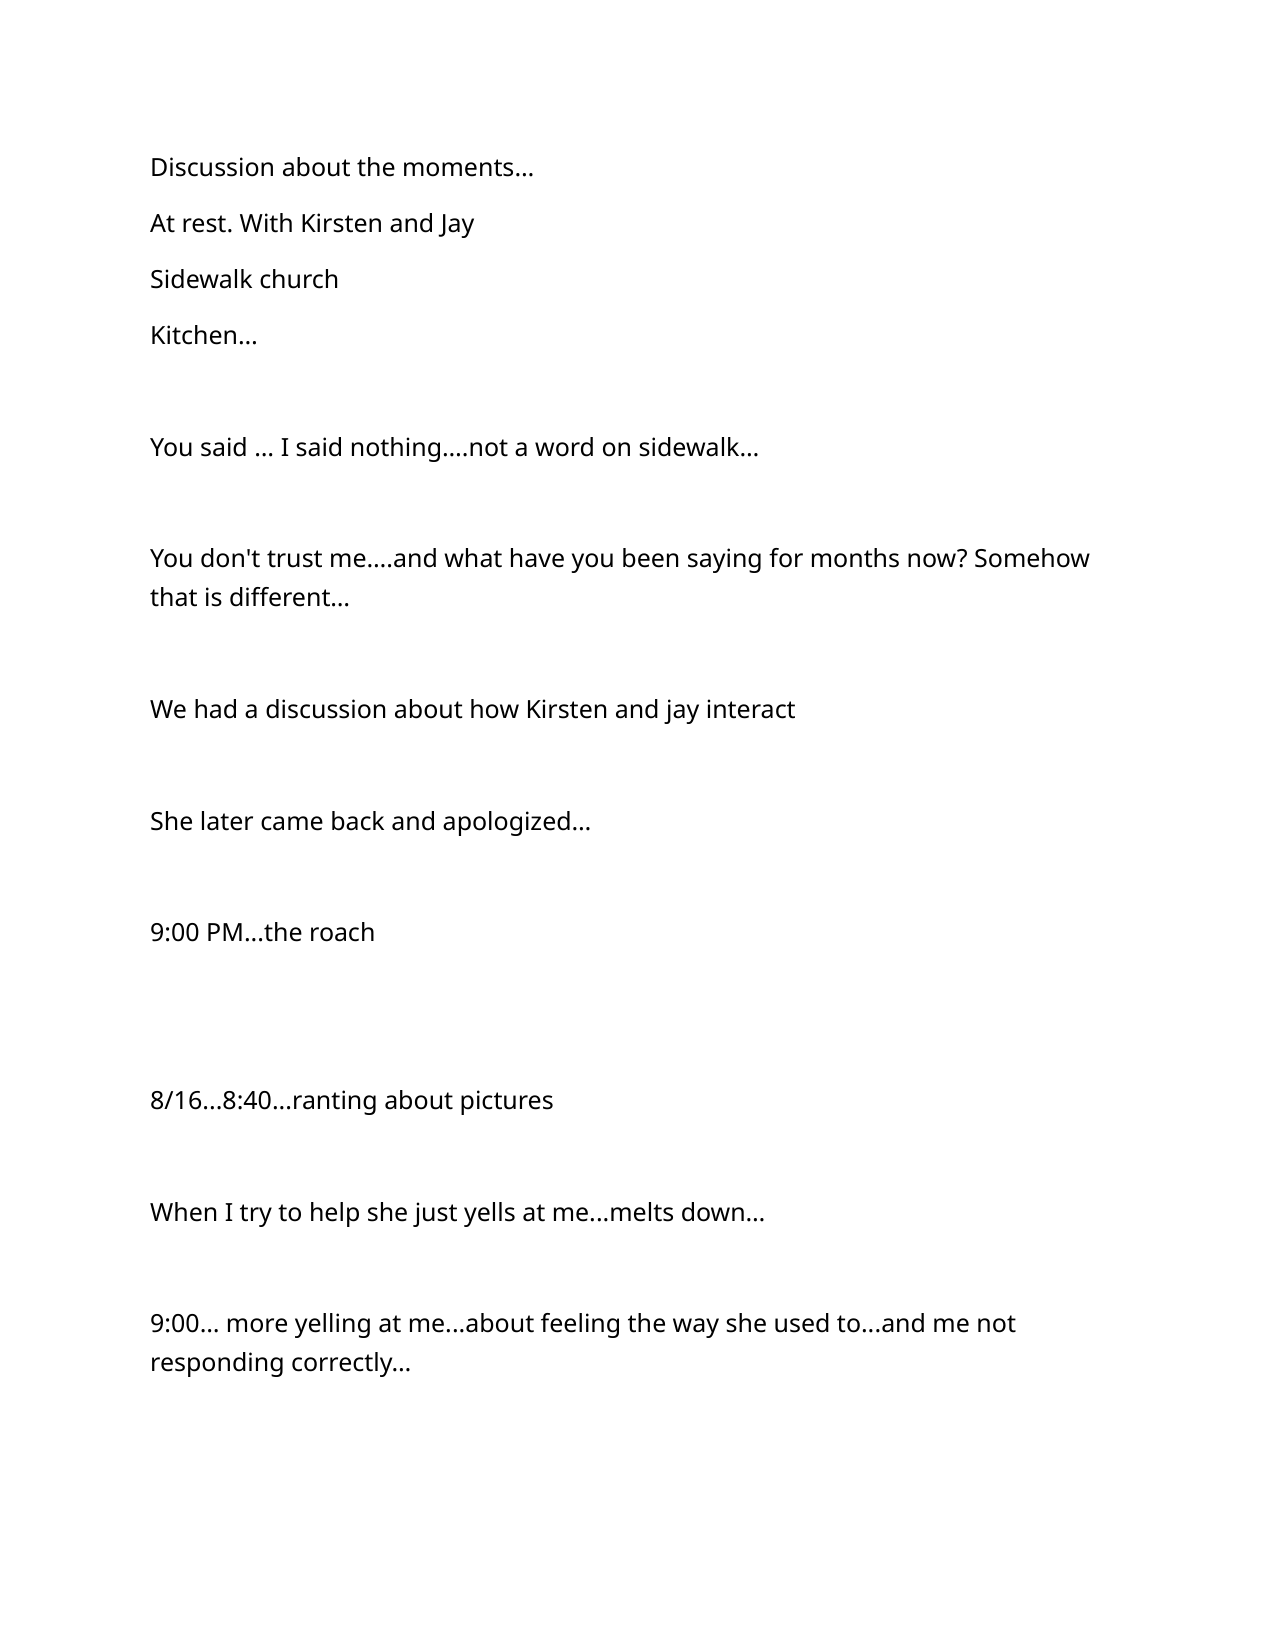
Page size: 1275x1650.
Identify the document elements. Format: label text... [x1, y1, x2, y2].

text Kitchen… [150, 317, 1125, 352]
text 9:00… more yelling at me...about feeling the way she used to...and me not responding correctly… [150, 1306, 1125, 1379]
text 9:00 PM...the roach [150, 915, 1125, 949]
text You don't trust me….and what have you been saying for months now? Somehow that is different… [150, 541, 1125, 614]
text We had a discussion about how Kirsten and jay interact [150, 692, 1125, 726]
text Sidewalk church [150, 262, 1125, 296]
text Discussion about the moments… [150, 150, 1125, 184]
text At rest. With Kirsten and Jay [150, 206, 1125, 240]
text You said … I said nothing….not a word on sidewalk… [150, 429, 1125, 463]
text 8/16...8:40...ranting about pictures [150, 1082, 1125, 1117]
text When I try to help she just yells at me...melts down… [150, 1194, 1125, 1228]
text She later came back and apologized… [150, 803, 1125, 837]
